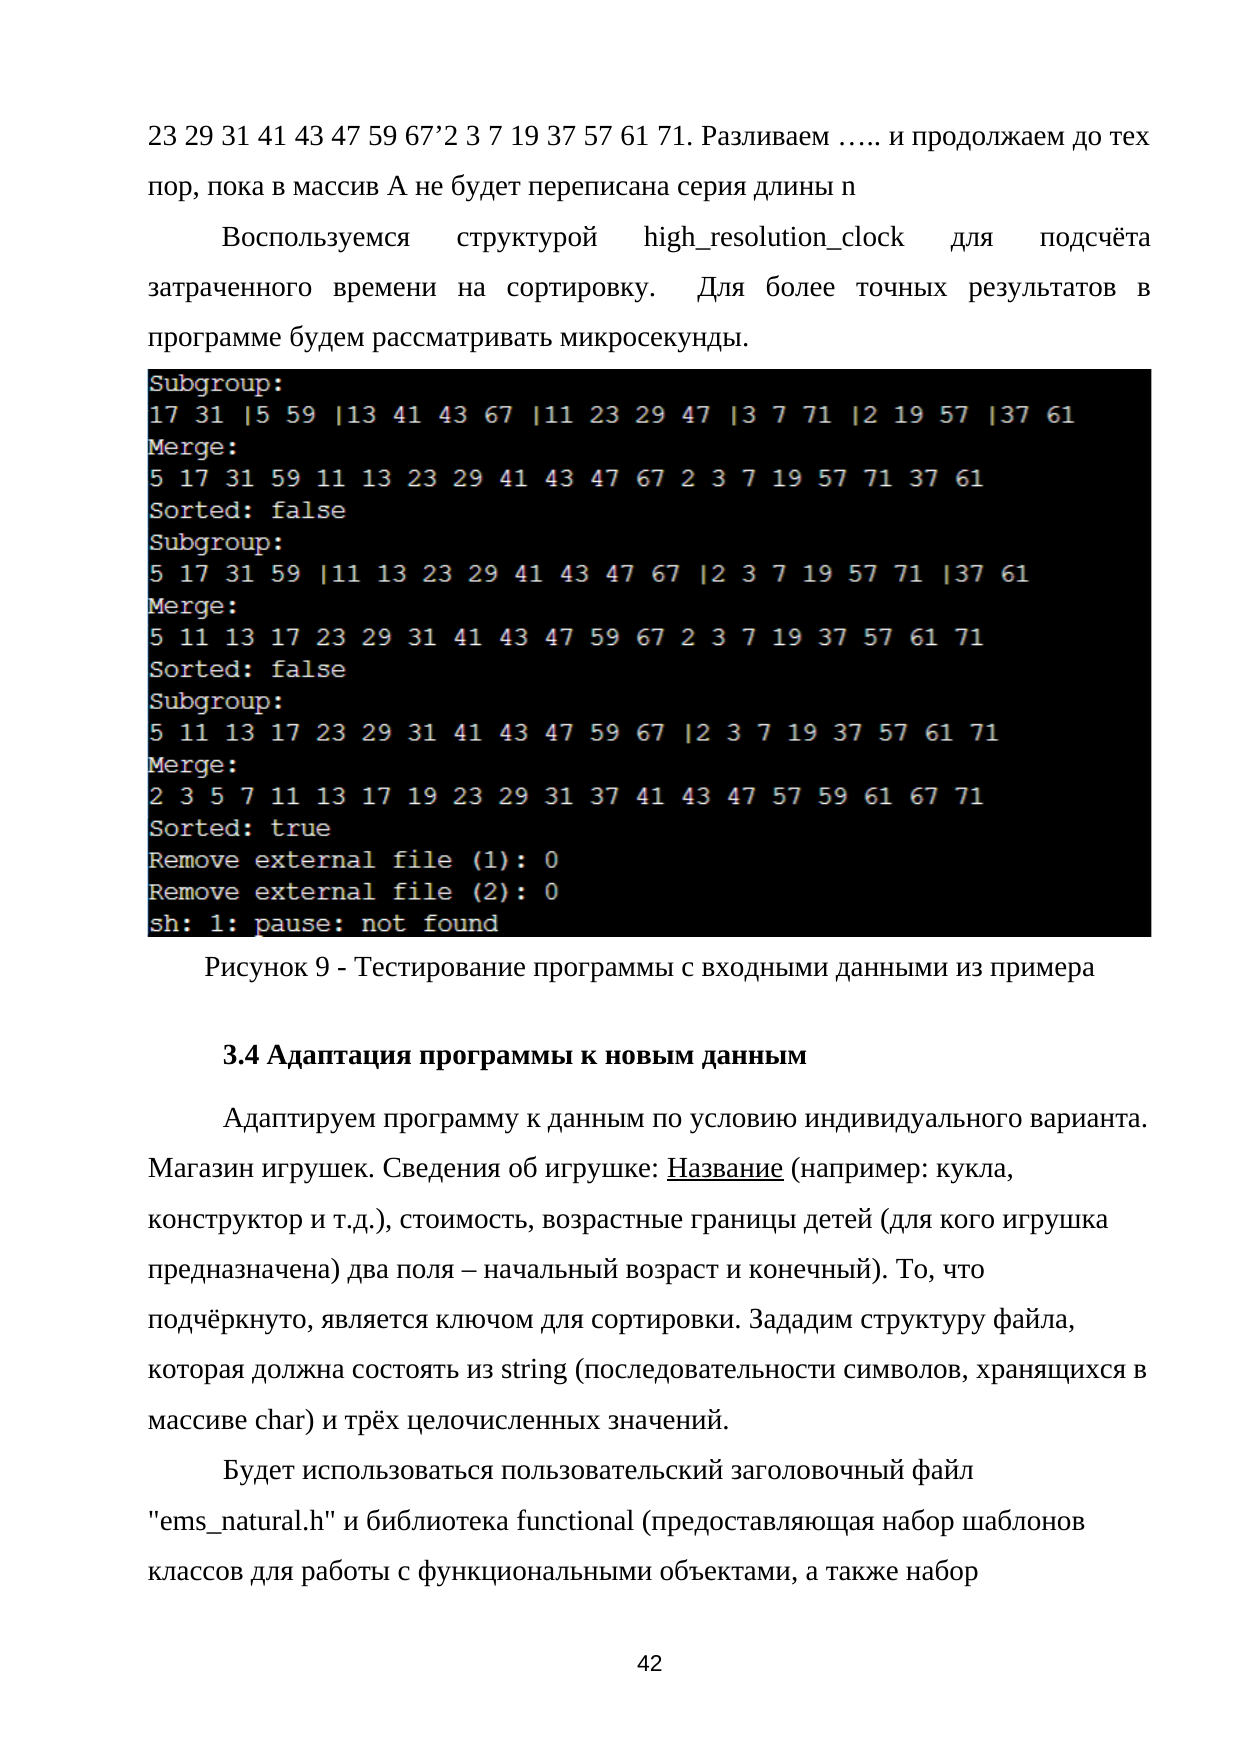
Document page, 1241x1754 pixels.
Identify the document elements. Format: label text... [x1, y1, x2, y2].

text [148, 1452, 1152, 1586]
text Воспользуемся структурой high_resolution_clock для подсчёта затраченного времени на сортировку. Для более точных результатов в программе будем рассматривать микросекунды. [148, 219, 1152, 353]
text Адаптируем программу к данным по условию индивидуального варианта. Магазин игрушек. Сведения об игрушке: Название (например: кукла, конструктор и т.д.), стоимость, возрастные границы детей (для кого игрушка предназначена) два поля – начальный возраст и конечный). То, что подчёркнуто, является ключом для сортировки. Зададим структуру файла, которая должна состоять из string (последовательности символов, хранящихся в массиве char) и трёх целочисленных значений. [148, 1100, 1152, 1436]
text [148, 118, 1152, 202]
text Рисунок 9 - Тестирование программы с входными данными из примера [148, 949, 1152, 983]
subtitle 3.4 Адаптация программы к новым данным [148, 1037, 1152, 1071]
picture [147, 369, 1152, 937]
